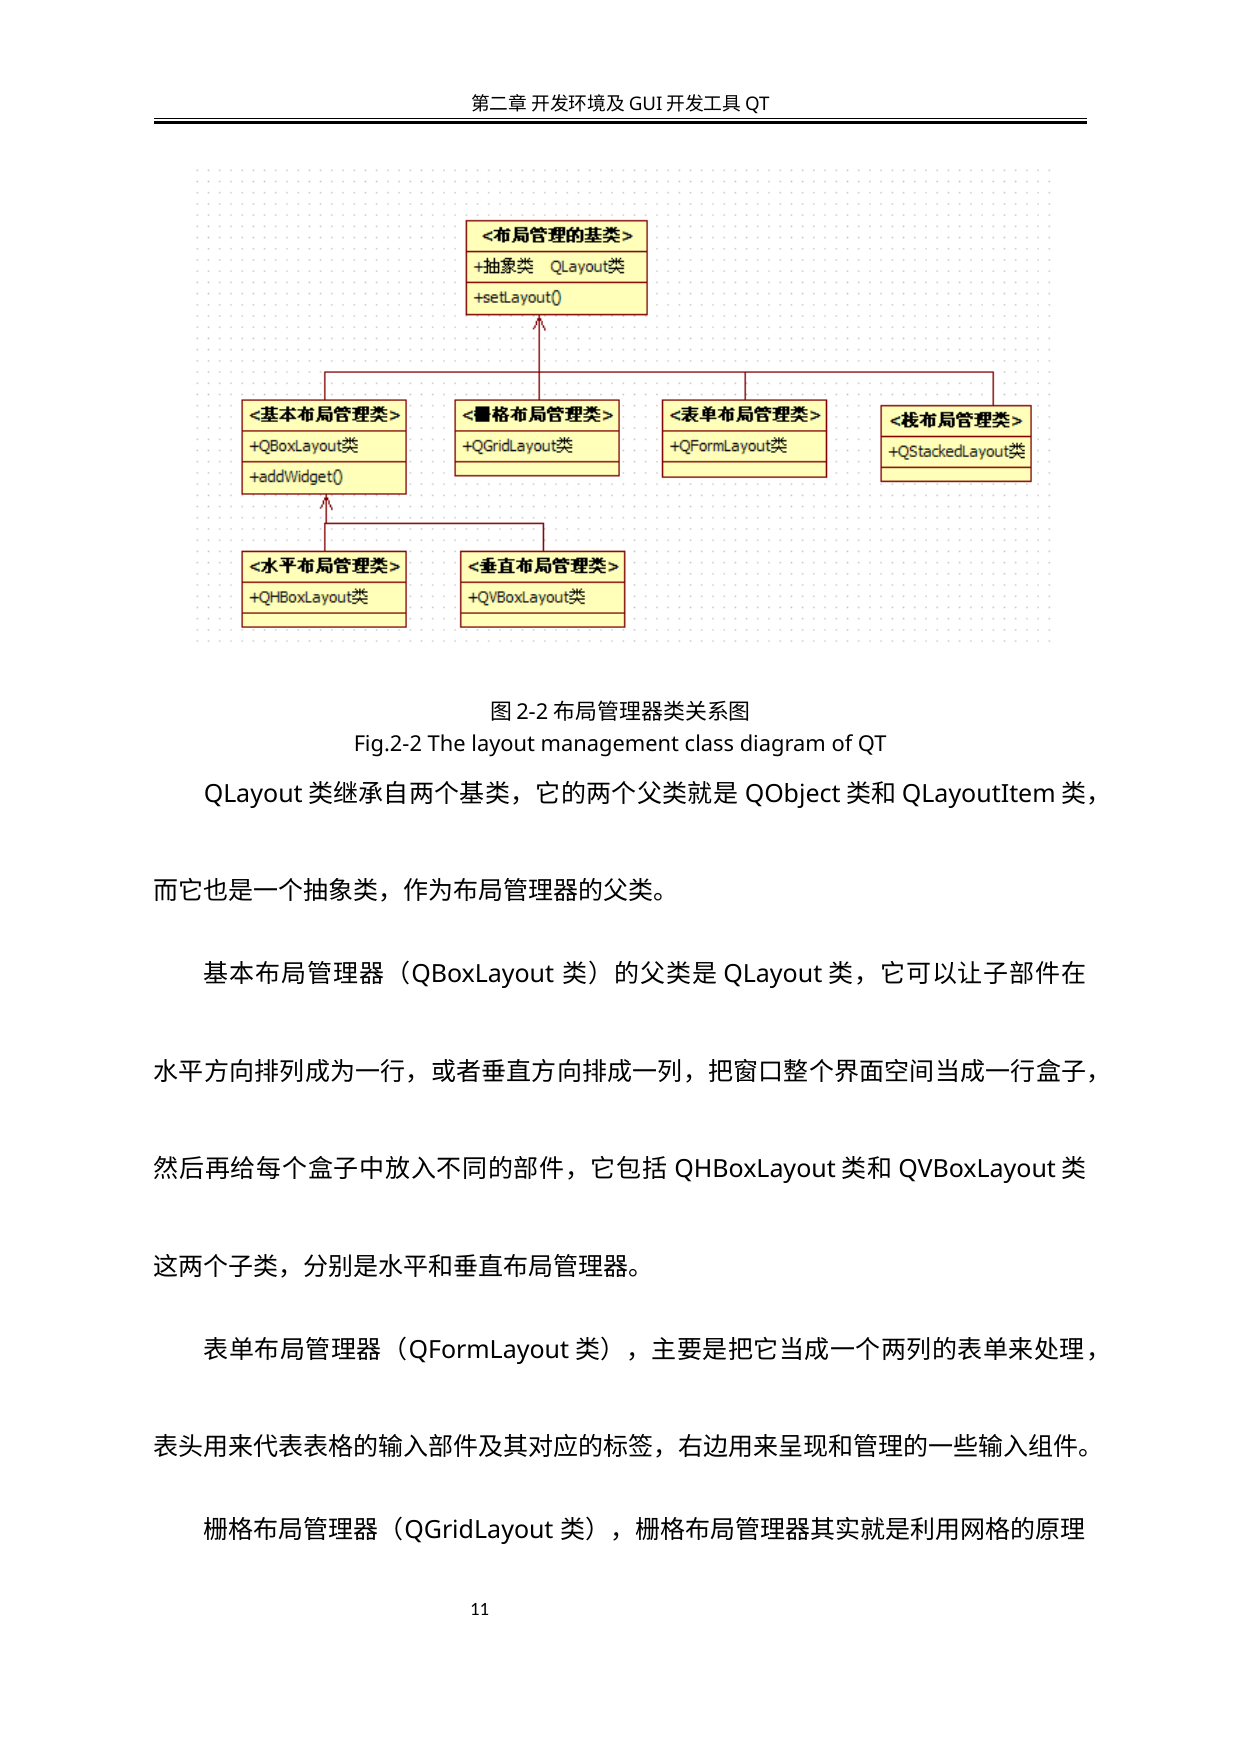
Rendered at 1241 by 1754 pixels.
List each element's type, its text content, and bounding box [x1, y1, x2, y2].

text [153, 1496, 1087, 1561]
text 图2-2 布局管理器类关系图 [153, 694, 1087, 726]
text 表单布局管理器（QFormLayout类），主要是把它当成一个两列的表单来处理，表头用来代表表格的输入部件及其对应的标签，右边用来呈现和管理的一些输入组件。 [153, 1315, 1087, 1477]
text QLayout类继承自两个基类，它的两个父类就是QObject类和QLayoutItem类，而它也是一个抽象类，作为布局管理器的父类。 [153, 759, 1087, 921]
text 基本布局管理器（QBoxLayout 类）的父类是QLayout类，它可以让子部件在水平方向排列成为一行，或者垂直方向排成一列，把窗口整个界面空间当成一行盒子，然后再给每个盒子中放入不同的部件，它包括QHBoxLayout类和QVBoxLayout类这两个子类，分别是水平和垂直布局管理器。 [153, 939, 1087, 1297]
text Fig.2-2 The layout management class diagram of QT [153, 726, 1087, 759]
picture [187, 160, 1053, 649]
